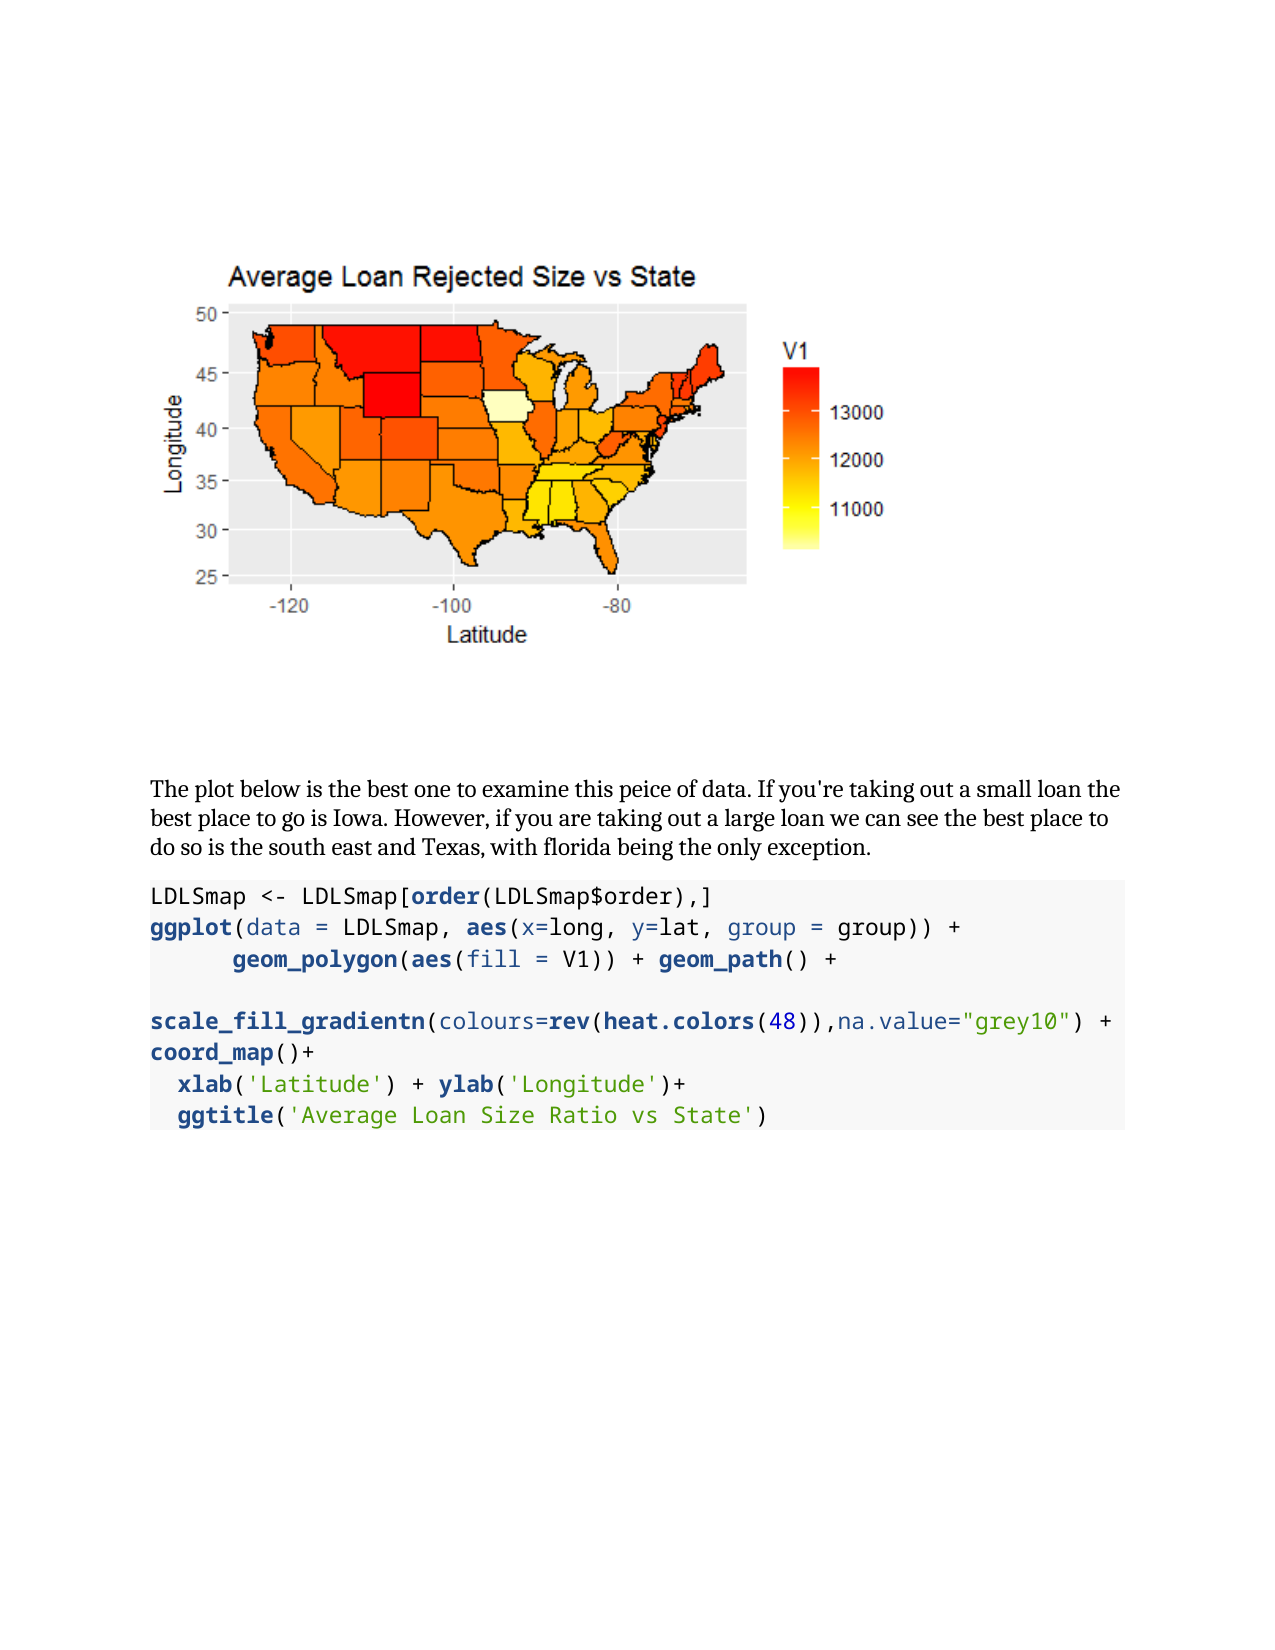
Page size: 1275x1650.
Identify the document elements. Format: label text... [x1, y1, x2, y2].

picture [150, 150, 908, 757]
text The plot below is the best one to examine this peice of data. If you're taking out a small loan the best place to go is Iowa. However, if you are taking out a large loan we can see the best place to do so is the south east and Texas, with florida being the only exception. [150, 775, 1125, 861]
text LDLSmap <- LDLSmap[order(LDLSmap$order),] ggplot(data = LDLSmap, aes(x=long, y=lat, group = group)) + geom_polygon(aes(fill = V1)) + geom_path() + scale_fill_gradientn(colours=rev(heat.colors(48)),na.value="grey10") + coord_map()+ xlab('Latitude') + ylab('Longitude')+ ggtitle('Average Loan Size Ratio vs State') [150, 880, 1125, 1130]
